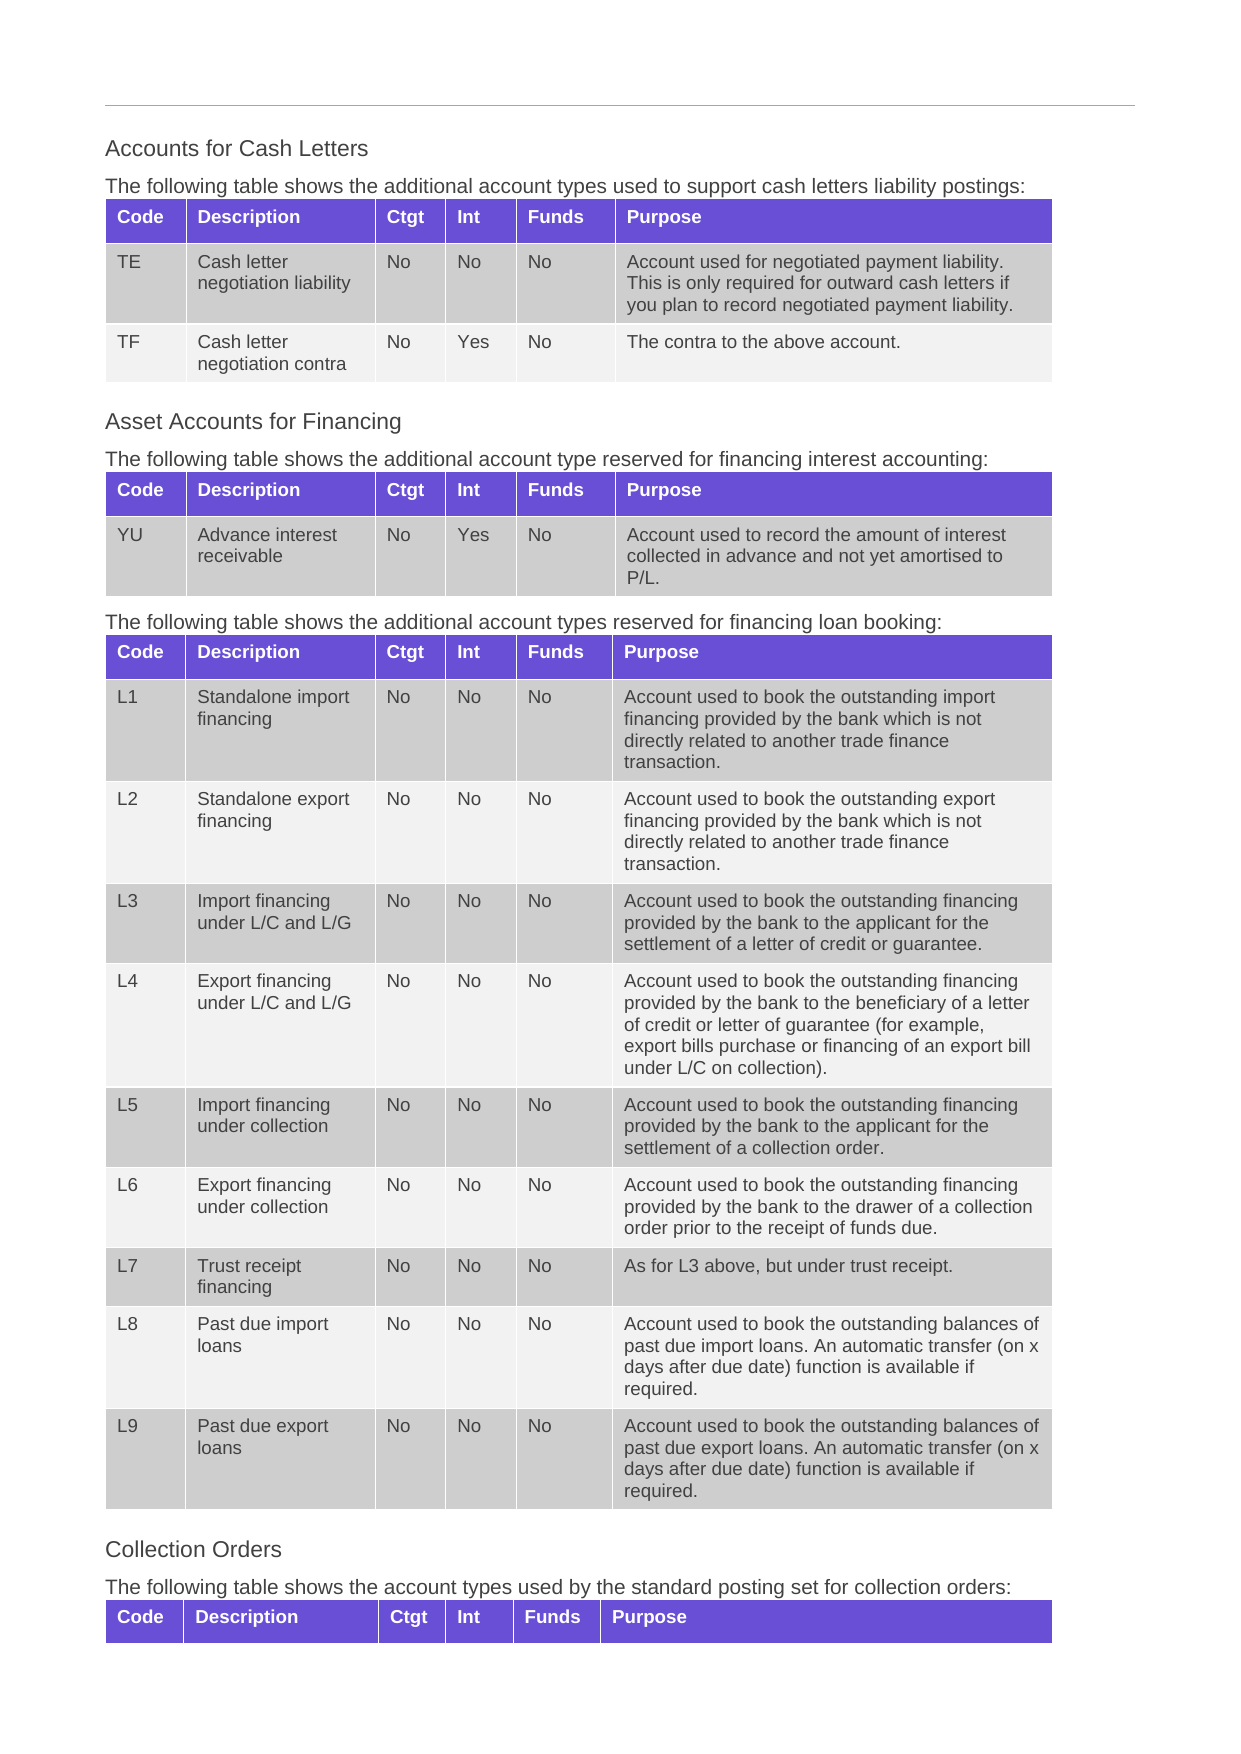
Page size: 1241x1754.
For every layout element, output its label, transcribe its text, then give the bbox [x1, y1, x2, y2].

table_header Int [446, 1600, 513, 1643]
table_cell No [517, 1409, 612, 1509]
table_cell Past due export loans [186, 1409, 375, 1509]
table_cell No [446, 1307, 516, 1408]
table_cell No [446, 680, 516, 781]
table_header Purpose [601, 1600, 1052, 1643]
table_header Int [446, 635, 516, 679]
table_cell No [446, 884, 516, 963]
text The following table shows the additional account types reserved for financing loan booking: [105, 610, 1135, 634]
table_header Ctgt [376, 472, 445, 516]
text The following table shows the additional account type reserved for financing interest accounting: [105, 447, 1135, 471]
table_cell Account used for negotiated payment liability. This is only required for outward cash letters if you plan to record negotiated payment liability. [616, 244, 1052, 323]
table_cell Cash letter negotiation contra [187, 325, 375, 382]
table_cell Yes [446, 517, 516, 596]
table_cell L7 [106, 1248, 185, 1306]
subtitle Asset Accounts for Financing [105, 408, 1135, 435]
table_cell Yes [446, 325, 516, 382]
table_header Description [184, 1600, 378, 1643]
table_header Purpose [616, 199, 1052, 243]
table_header Code [106, 635, 185, 679]
table_cell Standalone export financing [186, 782, 375, 883]
table_cell Export financing under collection [186, 1168, 375, 1247]
table_cell TE [106, 244, 186, 323]
table_cell Past due import loans [186, 1307, 375, 1408]
table_cell No [517, 782, 612, 883]
table_cell No [446, 1409, 516, 1509]
table_cell Export financing under L/C and L/G [186, 964, 375, 1086]
table_cell No [517, 884, 612, 963]
table_header Funds [514, 1600, 600, 1643]
table_cell Account used to record the amount of interest collected in advance and not yet amortised to P/L. [616, 517, 1052, 596]
table_cell L9 [106, 1409, 185, 1509]
table_cell L6 [106, 1168, 185, 1247]
table_cell No [446, 1248, 516, 1306]
table_cell Import financing under L/C and L/G [186, 884, 375, 963]
subtitle Accounts for Cash Letters [105, 135, 1135, 162]
table_cell No [517, 517, 615, 596]
table_cell L2 [106, 782, 185, 883]
table_cell Cash letter negotiation liability [187, 244, 375, 323]
table_cell L1 [106, 680, 185, 781]
table_header Funds [517, 635, 612, 679]
table_cell Account used to book the outstanding balances of past due import loans. An automatic transfer (on x days after due date) function is available if required. [613, 1307, 1052, 1408]
table_cell Import financing under collection [186, 1088, 375, 1167]
table_header Ctgt [376, 199, 445, 243]
table_cell Account used to book the outstanding balances of past due export loans. An automatic transfer (on x days after due date) function is available if required. [613, 1409, 1052, 1509]
table_cell No [376, 1307, 445, 1408]
table_header Description [187, 199, 375, 243]
table_cell YU [106, 517, 186, 596]
table_cell Account used to book the outstanding financing provided by the bank to the applicant for the settlement of a letter of credit or guarantee. [613, 884, 1052, 963]
table_cell TF [106, 325, 186, 382]
table_cell No [517, 1248, 612, 1306]
table_cell No [446, 782, 516, 883]
table_cell No [517, 1088, 612, 1167]
table_cell Account used to book the outstanding financing provided by the bank to the applicant for the settlement of a collection order. [613, 1088, 1052, 1167]
table_cell Account used to book the outstanding financing provided by the bank to the drawer of a collection order prior to the receipt of funds due. [613, 1168, 1052, 1247]
table_cell No [376, 517, 445, 596]
table_cell No [517, 680, 612, 781]
table_cell No [376, 884, 445, 963]
table_cell No [376, 680, 445, 781]
table_header Description [186, 635, 375, 679]
table_header Int [446, 199, 516, 243]
table_cell Advance interest receivable [187, 517, 375, 596]
table_cell No [446, 244, 516, 323]
text The following table shows the additional account types used to support cash letters liability postings: [105, 174, 1135, 198]
table_cell No [376, 782, 445, 883]
subtitle Collection Orders [105, 1536, 1135, 1562]
table_header Funds [517, 472, 615, 516]
table_cell The contra to the above account. [616, 325, 1052, 382]
table_header Code [106, 1600, 183, 1643]
table_cell No [376, 1409, 445, 1509]
table_cell L8 [106, 1307, 185, 1408]
table_cell No [446, 964, 516, 1086]
table_cell L4 [106, 964, 185, 1086]
table_cell No [517, 325, 615, 382]
table_cell Account used to book the outstanding financing provided by the bank to the beneficiary of a letter of credit or letter of guarantee (for example, export bills purchase or financing of an export bill under L/C on collection). [613, 964, 1052, 1086]
table_cell No [376, 1248, 445, 1306]
table_cell No [517, 964, 612, 1086]
table_cell Trust receipt financing [186, 1248, 375, 1306]
table_cell No [376, 1088, 445, 1167]
text The following table shows the account types used by the standard posting set for collection orders: [105, 1574, 1135, 1598]
table_header Funds [517, 199, 615, 243]
table_header Code [106, 199, 186, 243]
table_cell No [376, 1168, 445, 1247]
table_cell No [517, 244, 615, 323]
table_cell Account used to book the outstanding import financing provided by the bank which is not directly related to another trade finance transaction. [613, 680, 1052, 781]
table_cell No [376, 964, 445, 1086]
table_header Ctgt [379, 1600, 445, 1643]
table_cell No [446, 1168, 516, 1247]
table_header Purpose [616, 472, 1052, 516]
table_cell As for L3 above, but under trust receipt. [613, 1248, 1052, 1306]
table_cell L3 [106, 884, 185, 963]
table_header Purpose [613, 635, 1052, 679]
table_cell Standalone import financing [186, 680, 375, 781]
table_cell No [517, 1168, 612, 1247]
table_cell No [376, 325, 445, 382]
table_cell No [517, 1307, 612, 1408]
table_cell L5 [106, 1088, 185, 1167]
table_header Int [446, 472, 516, 516]
table_cell No [376, 244, 445, 323]
table_cell Account used to book the outstanding export financing provided by the bank which is not directly related to another trade finance transaction. [613, 782, 1052, 883]
table_header Code [106, 472, 186, 516]
table_cell No [446, 1088, 516, 1167]
table_header Description [187, 472, 375, 516]
table_header Ctgt [376, 635, 445, 679]
